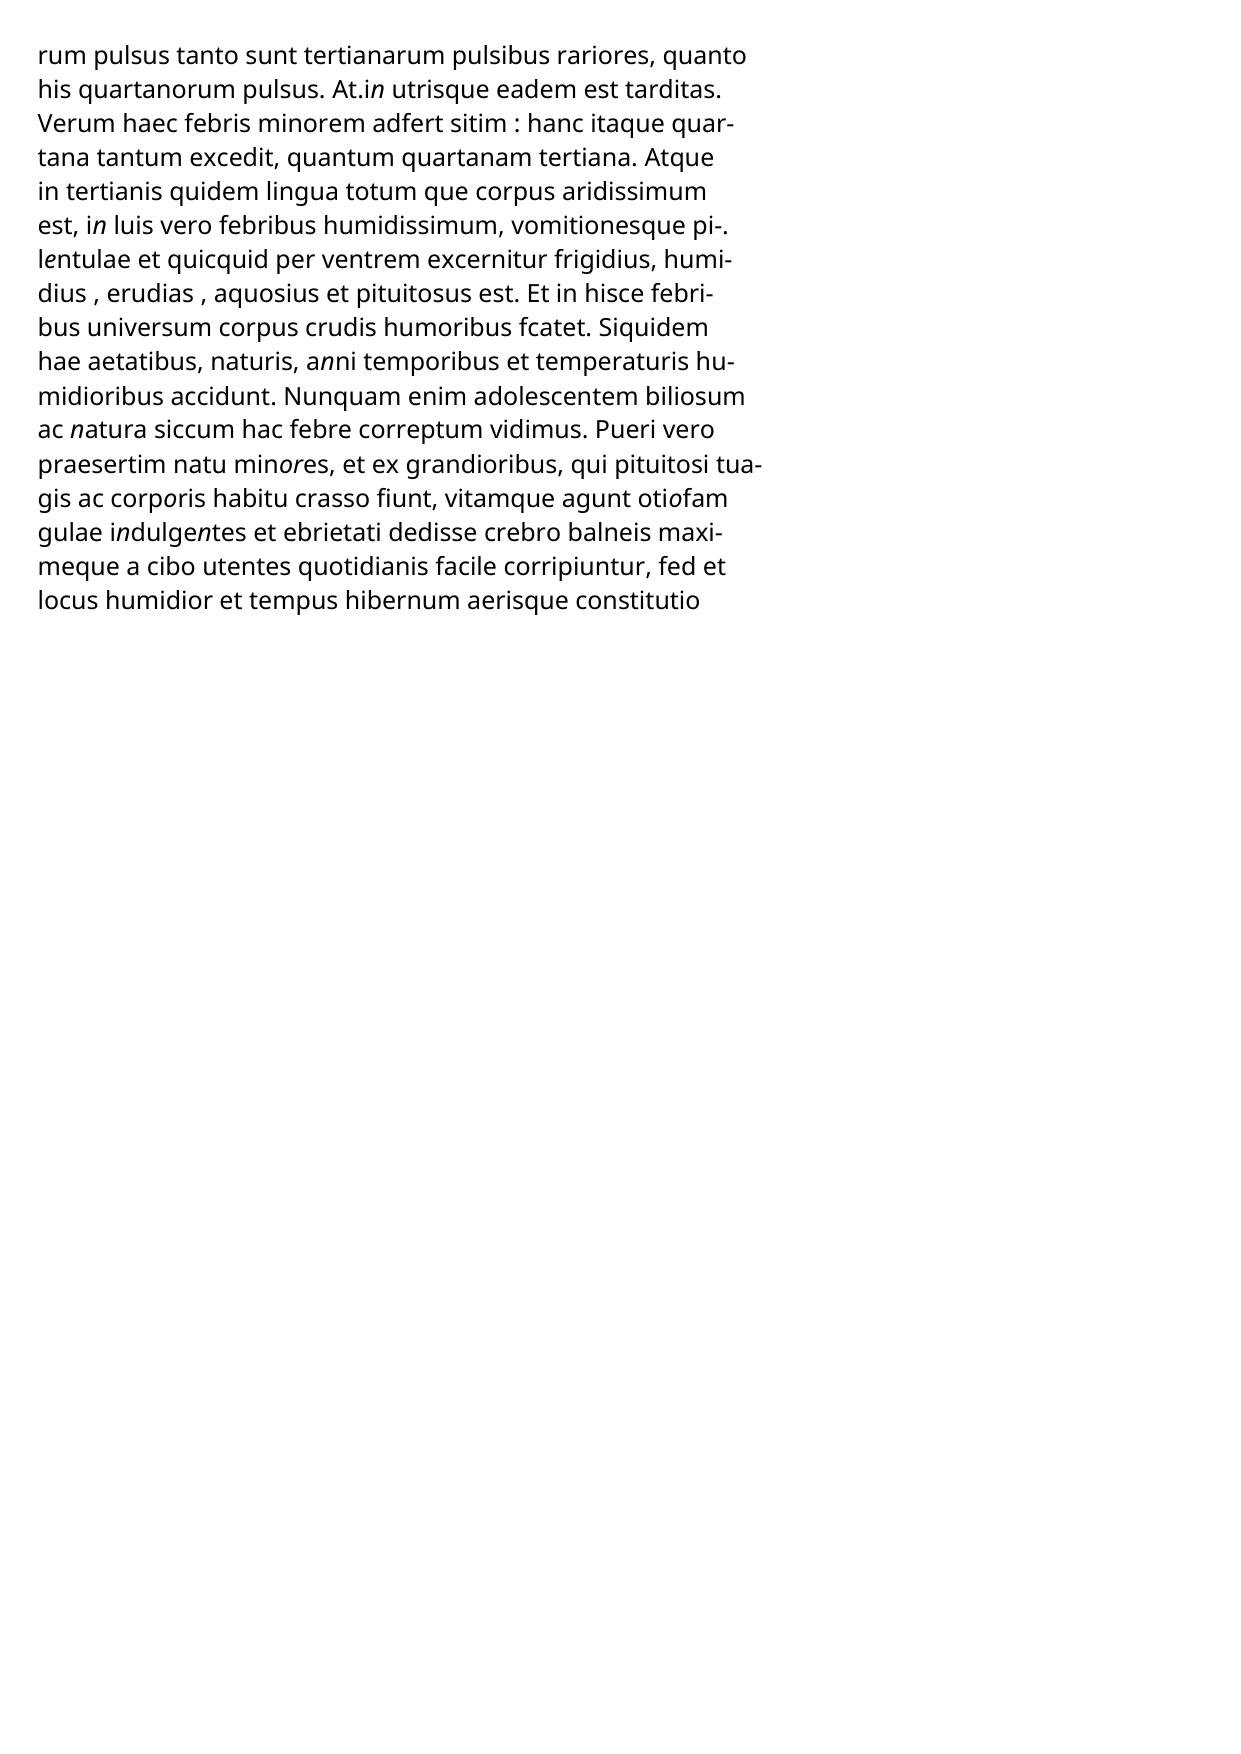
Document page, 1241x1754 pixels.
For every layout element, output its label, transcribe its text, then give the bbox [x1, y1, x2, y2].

text rum pulsus tanto sunt tertianarum pulsibus rariores, quanto his quartanorum pulsus. At.in utrisque eadem est tarditas. Verum haec febris minorem adfert sitim : hanc itaque quar- tana tantum excedit, quantum quartanam tertiana. Atque in tertianis quidem lingua totum que corpus aridissimum est, in luis vero febribus humidissimum, vomitionesque pi-. lentulae et quicquid per ventrem excernitur frigidius, humi- dius , erudias , aquosius et pituitosus est. Et in hisce febri- bus universum corpus crudis humoribus fcatet. Siquidem hae aetatibus, naturis, anni temporibus et temperaturis hu- midioribus accidunt. Nunquam enim adolescentem biliosum ac natura siccum hac febre correptum vidimus. Pueri vero praesertim natu minores, et ex grandioribus, qui pituitosi tua- gis ac corporis habitu crasso fiunt, vitamque agunt otiofam gulae indulgentes et ebrietati dedisse crebro balneis maxi- meque a cibo utentes quotidianis facile corripiuntur, fed et locus humidior et tempus hibernum aerisque constitutio [37, 37, 1203, 617]
